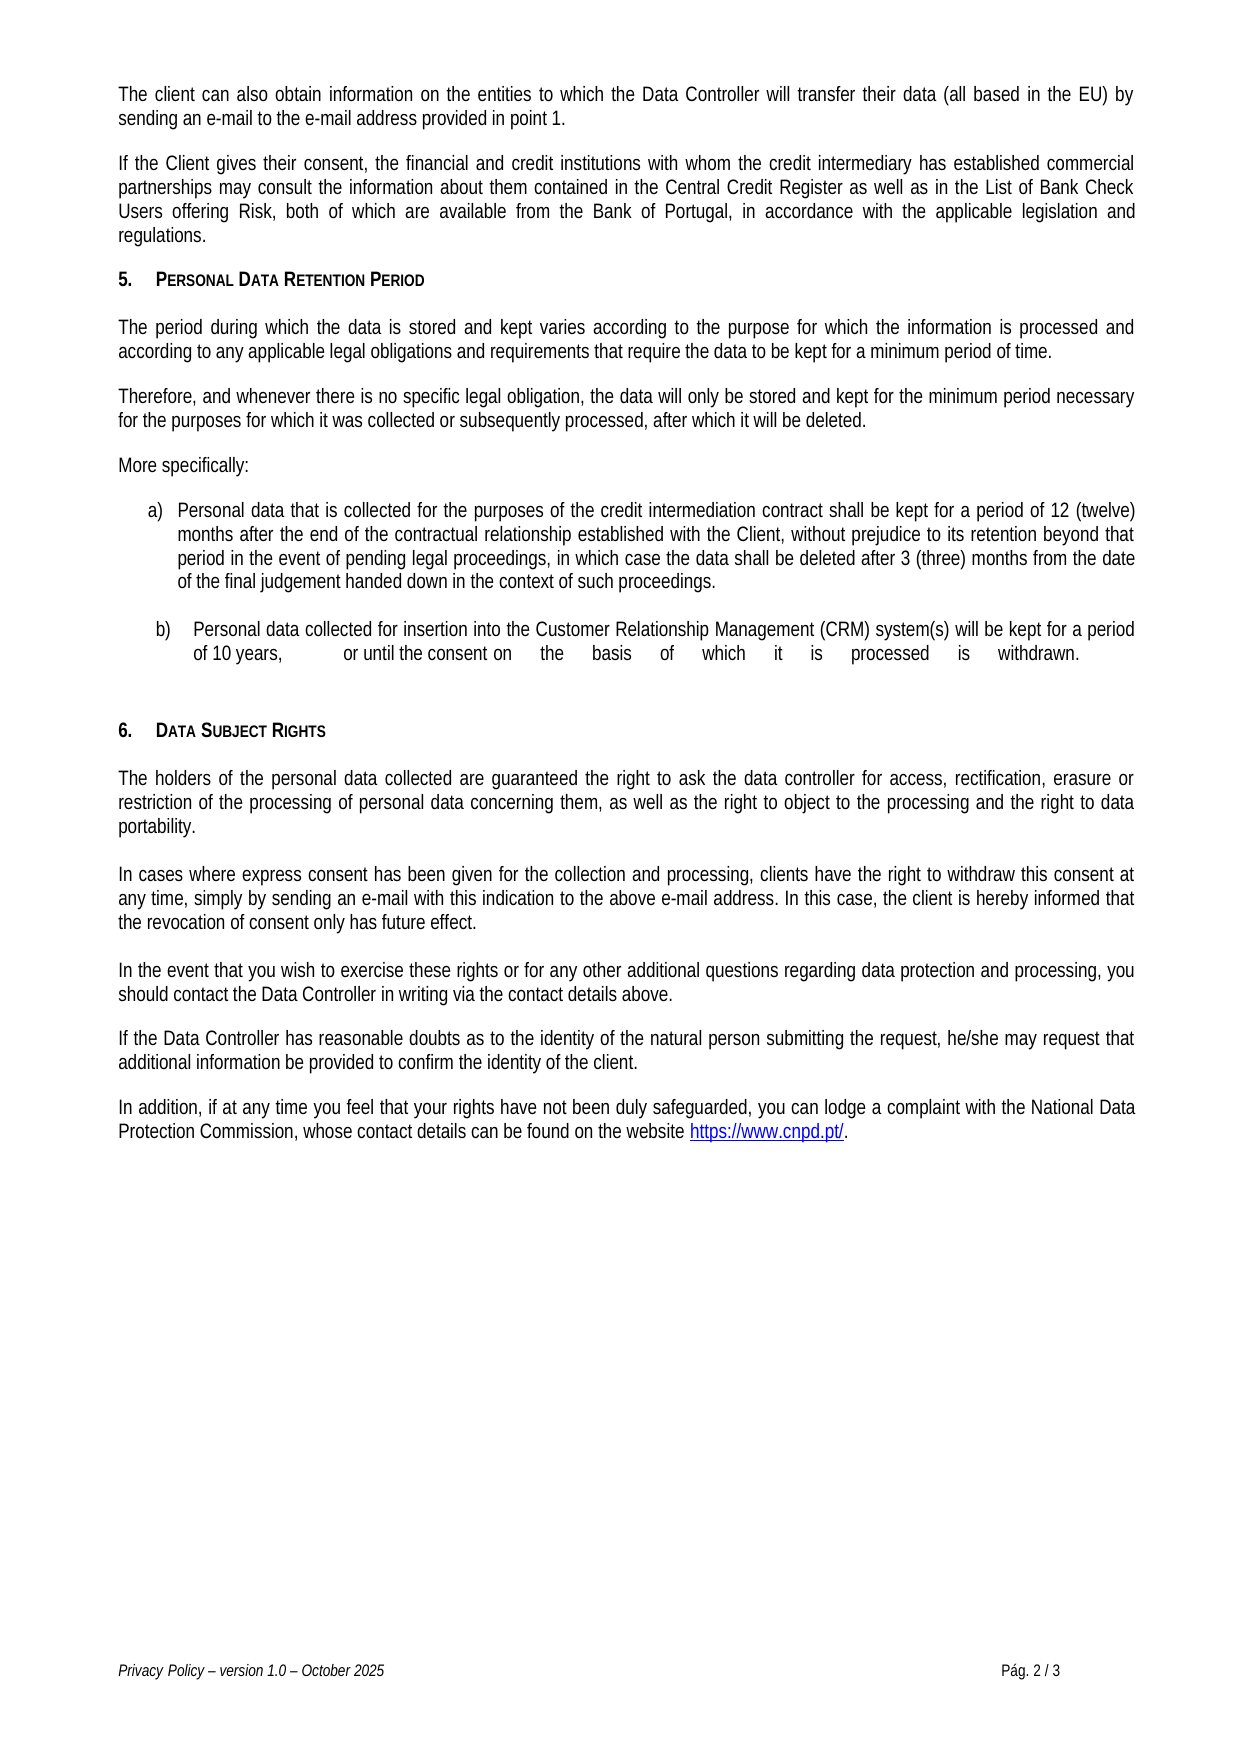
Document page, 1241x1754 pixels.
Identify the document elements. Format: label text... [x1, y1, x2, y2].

text If the Client gives their consent, the financial and credit institutions with whom the credit intermediary has established commercial partnerships may consult the information about them contained in the Central Credit Register as well as in the List of Bank Check Users offering Risk, both of which are available from the Bank of Portugal, in accordance with the applicable legislation and regulations. [118, 151, 1137, 246]
list Personal data collected for insertion into the Customer Relationship Management (CRM) system(s) will be kept for a period of 10 years, or until the consent on the basis of which it is processed is withdrawn. [156, 617, 1137, 694]
text In addition, if at any time you feel that your rights have not been duly safeguarded, you can lodge a complaint with the National Data Protection Commission, whose contact details can be found on the website https://www.cnpd.pt/. [118, 1095, 1137, 1143]
text More specifically: [118, 453, 1137, 477]
text The client can also obtain information on the entities to which the Data Controller will transfer their data (all based in the EU) by sending an e-mail to the e-mail address provided in point 1. [118, 82, 1137, 130]
list Personal data that is collected for the purposes of the credit intermediation contract shall be kept for a period of 12 (twelve) months after the end of the contractual relationship established with the Client, without prejudice to its retention beyond that period in the event of pending legal proceedings, in which case the data shall be deleted after 3 (three) months from the date of the final judgement handed down in the context of such proceedings. [148, 497, 1137, 593]
list Data Subject Rights [118, 718, 1137, 742]
text The holders of the personal data collected are guaranteed the right to ask the data controller for access, rectification, erasure or restriction of the processing of personal data concerning them, as well as the right to object to the processing and the right to data portability. [118, 766, 1137, 838]
text In cases where express consent has been given for the collection and processing, clients have the right to withdraw this consent at any time, simply by sending an e-mail with this indication to the above e-mail address. In this case, the client is hereby informed that the revocation of consent only has future effect. [118, 862, 1137, 933]
text The period during which the data is stored and kept varies according to the purpose for which the information is processed and according to any applicable legal obligations and requirements that require the data to be kept for a minimum period of time. [118, 315, 1137, 363]
list Personal Data Retention Period [118, 267, 1137, 291]
text In the event that you wish to exercise these rights or for any other additional questions regarding data protection and processing, you should contact the Data Controller in writing via the contact details above. [118, 957, 1137, 1005]
text If the Data Controller has reasonable doubts as to the identity of the natural person submitting the request, he/she may request that additional information be provided to confirm the identity of the client. [118, 1026, 1137, 1074]
text Therefore, and whenever there is no specific legal obligation, the data will only be stored and kept for the minimum period necessary for the purposes for which it was collected or subsequently processed, after which it will be deleted. [118, 384, 1137, 432]
